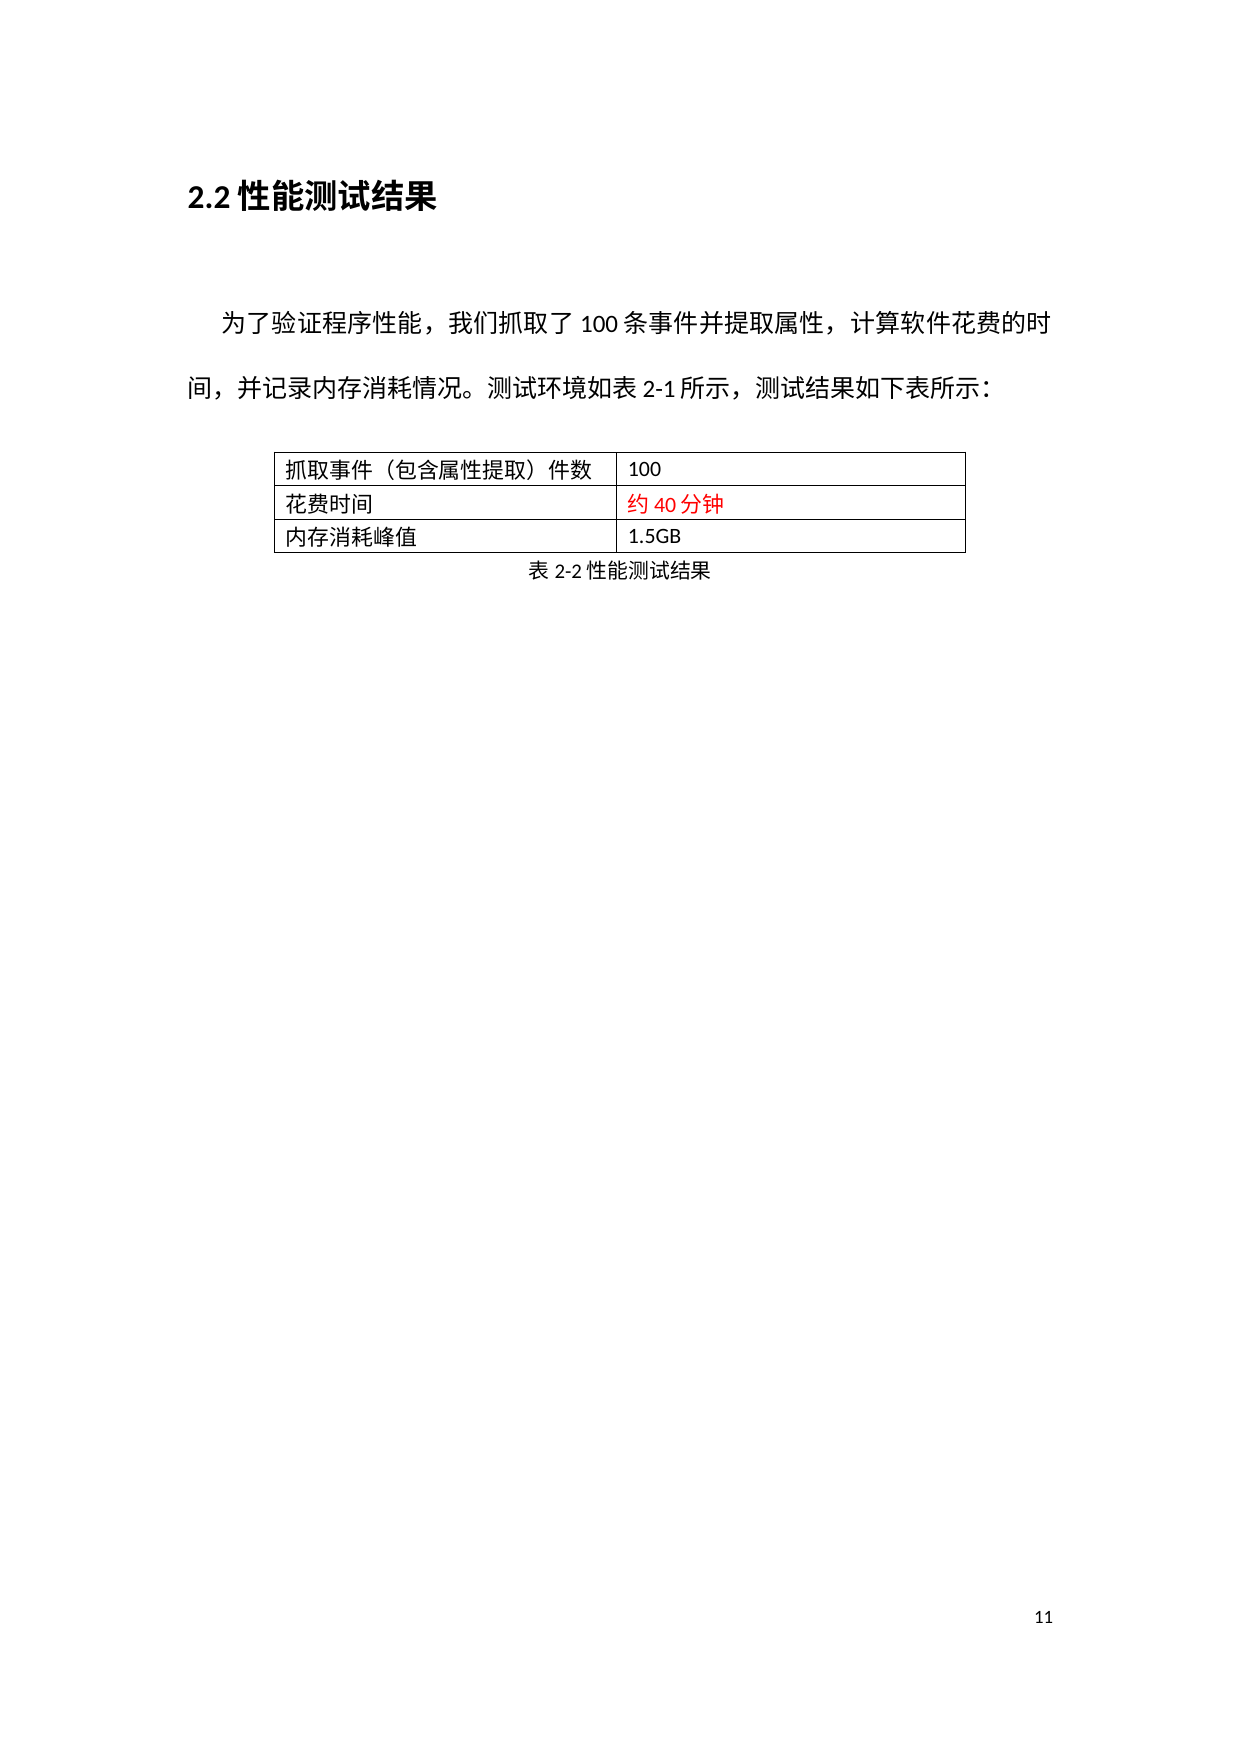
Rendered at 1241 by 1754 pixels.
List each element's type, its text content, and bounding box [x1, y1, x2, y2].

table_header 100 [617, 453, 965, 485]
table_header 抓取事件（包含属性提取）件数 [275, 453, 616, 485]
text 表 2-2 性能测试结果 [187, 553, 1053, 586]
table_cell 1.5GB [617, 520, 965, 552]
table_cell 花费时间 [275, 486, 616, 519]
text 为了验证程序性能，我们抓取了100条事件并提取属性，计算软件花费的时间，并记录内存消耗情况。测试环境如表2-1所示，测试结果如下表所示： [187, 289, 1053, 419]
table_cell 约40分钟 [617, 486, 965, 519]
subtitle 2.2 性能测试结果 [187, 162, 1053, 227]
table_cell 内存消耗峰值 [275, 520, 616, 552]
